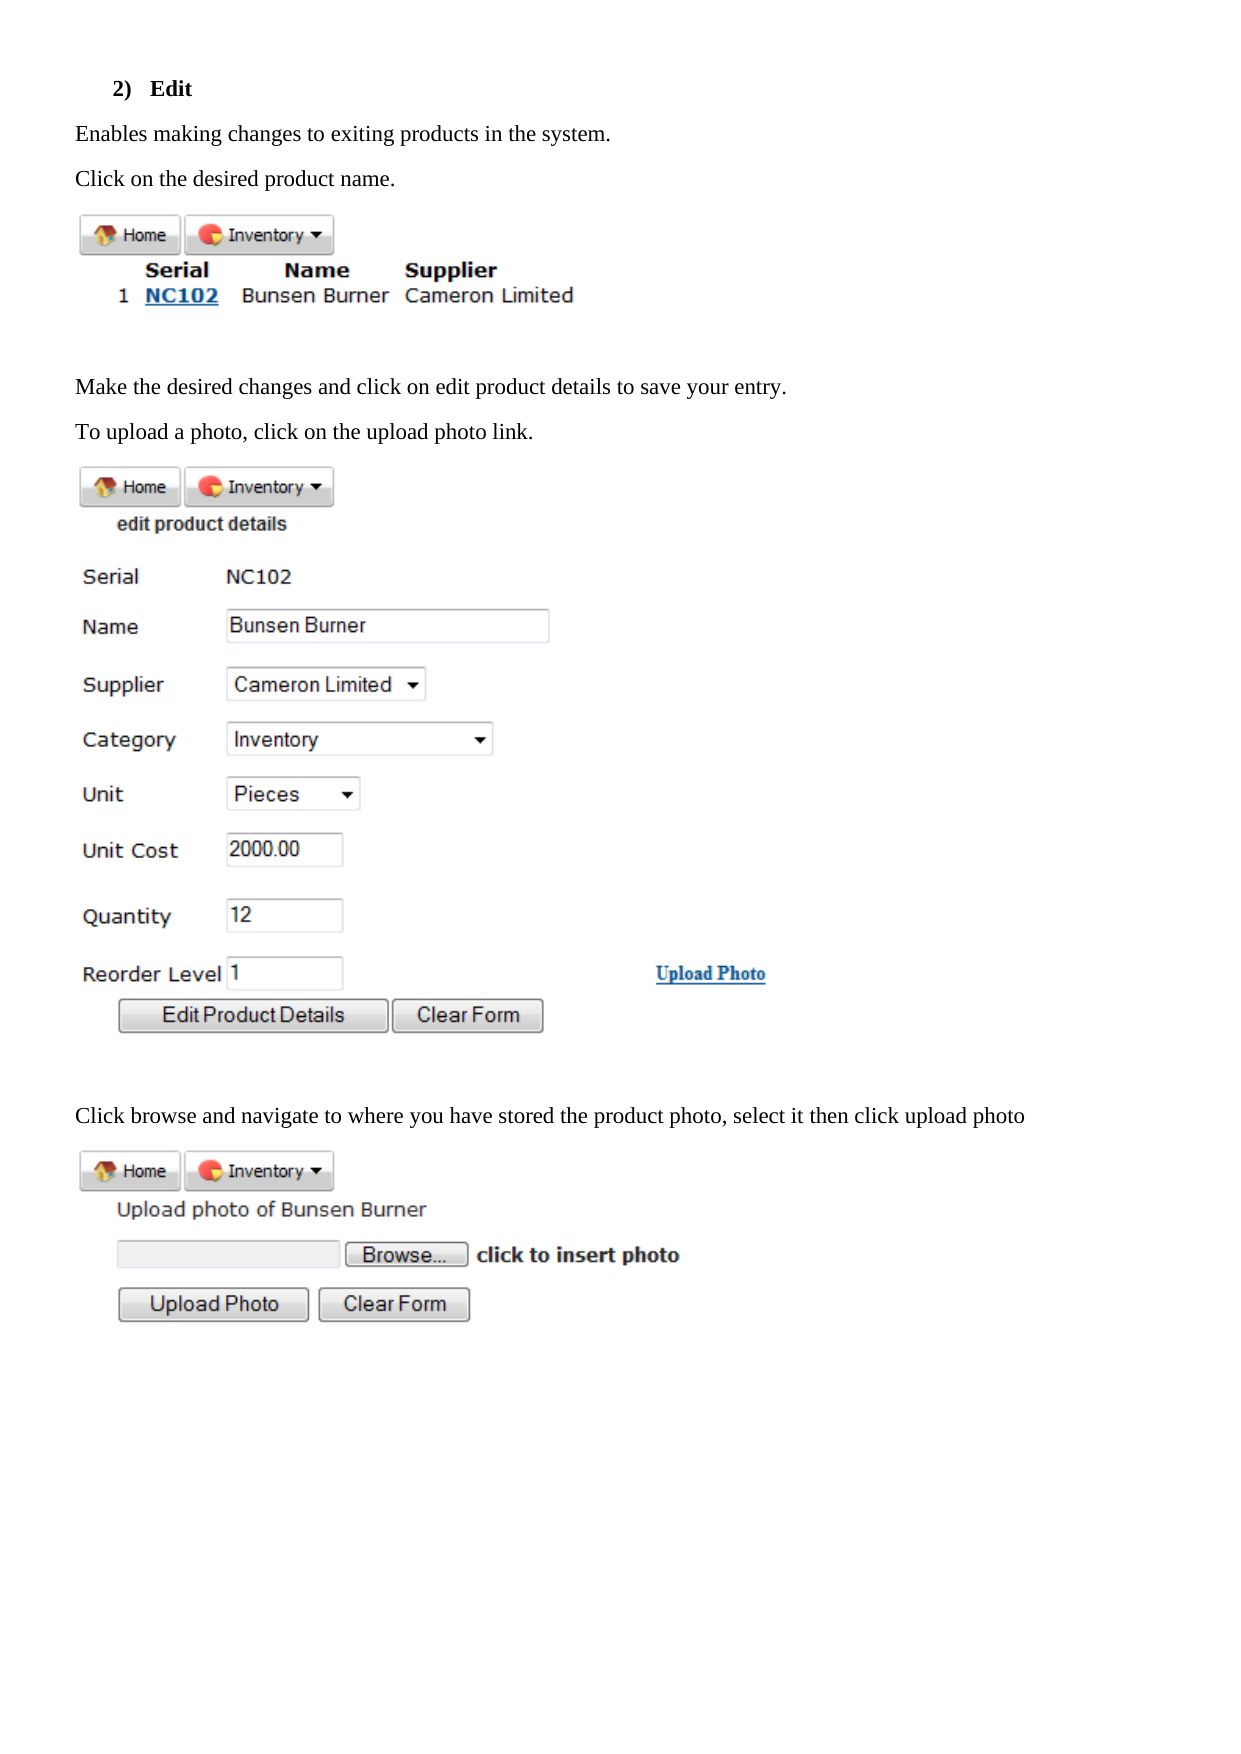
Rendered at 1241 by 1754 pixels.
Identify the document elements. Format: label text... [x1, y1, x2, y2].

text Click browse and navigate to where you have stored the product photo, select it then click upload photo [75, 1102, 1165, 1128]
text Enables making changes to exiting products in the system. [75, 120, 1165, 146]
picture [75, 1147, 683, 1327]
list Edit [112, 75, 1165, 101]
picture [75, 210, 577, 309]
text Make the desired changes and click on edit product details to save your entry. [75, 373, 1165, 399]
text Click on the desired product name. [75, 165, 1165, 192]
text To upload a photo, click on the upload photo link. [75, 418, 1165, 444]
picture [75, 462, 772, 1038]
